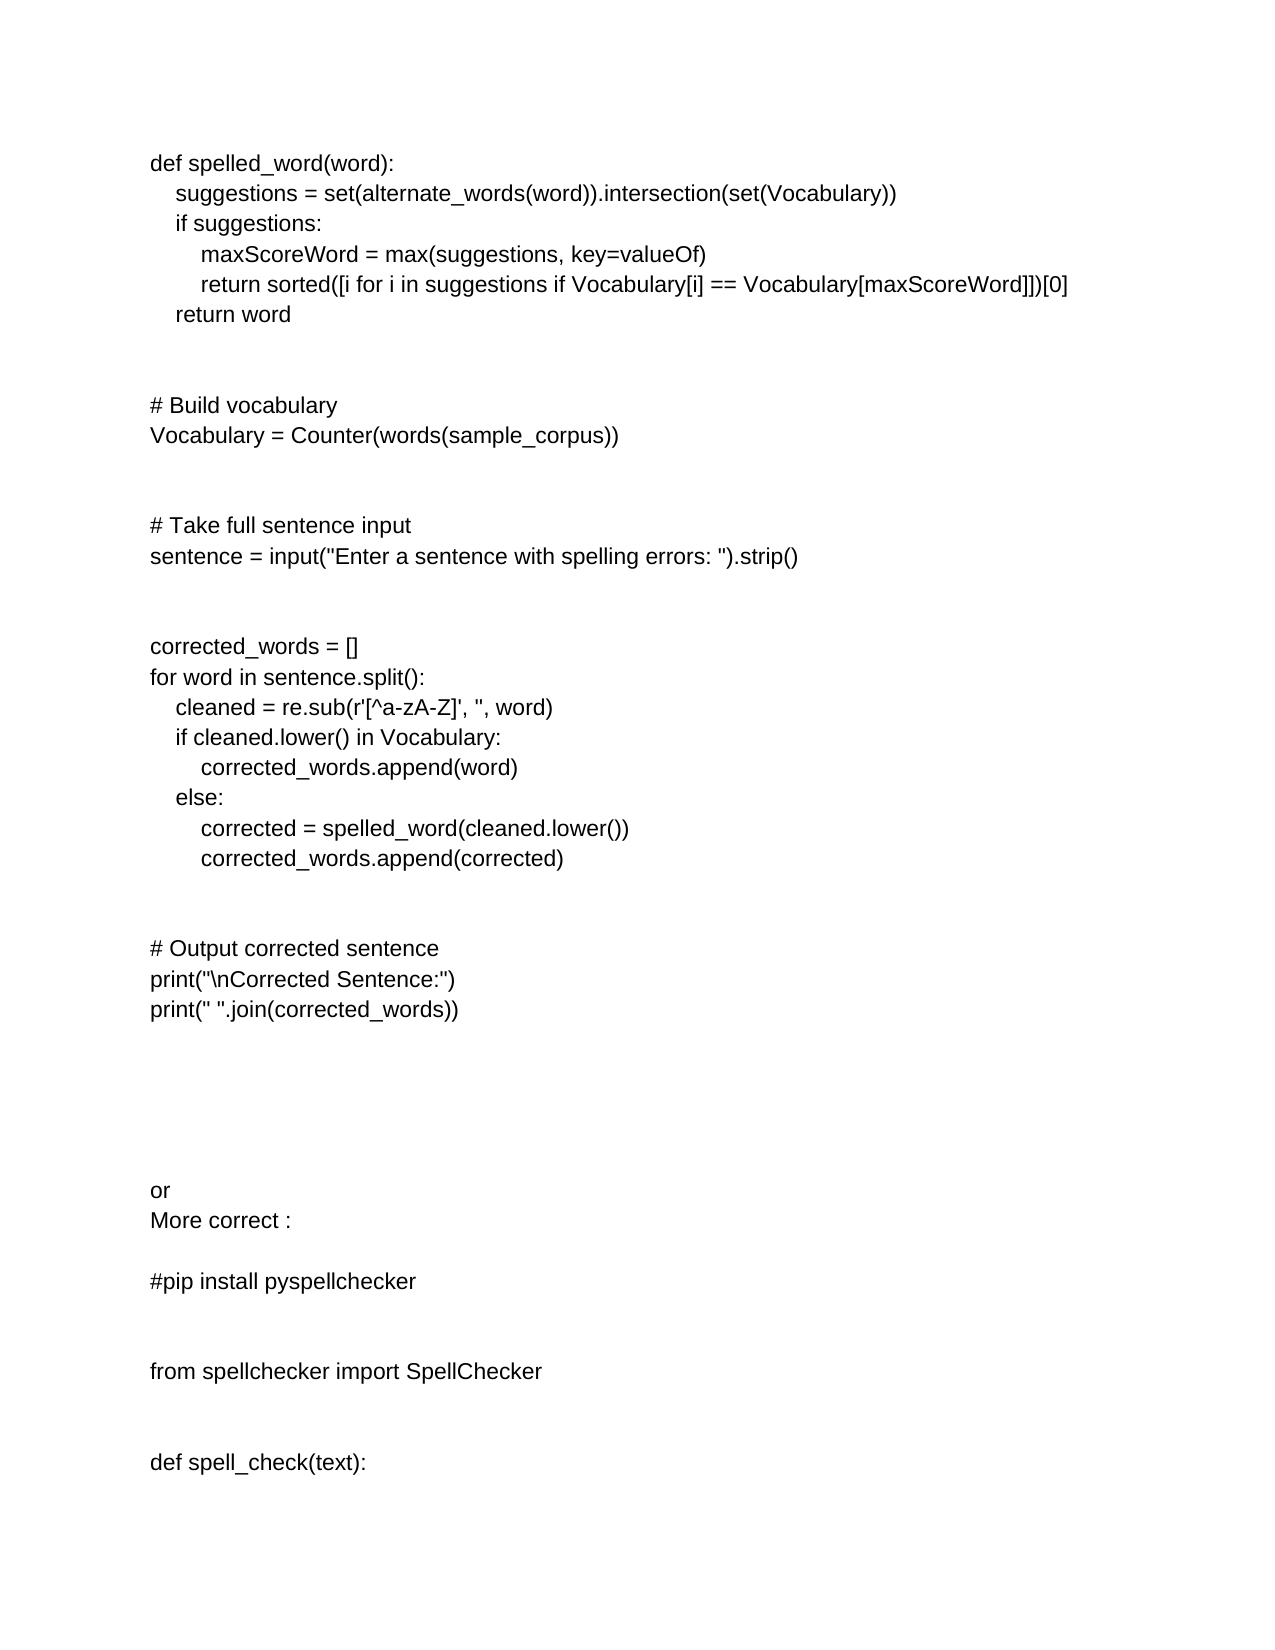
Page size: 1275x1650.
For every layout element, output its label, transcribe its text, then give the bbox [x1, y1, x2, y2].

text corrected_words.append(corrected) [150, 845, 1125, 871]
text print(" ".join(corrected_words)) [150, 996, 1125, 1022]
text cleaned = re.sub(r'[^a-zA-Z]', '', word) [150, 694, 1125, 720]
text print("\nCorrected Sentence:") [150, 966, 1125, 992]
text if cleaned.lower() in Vocabulary: [150, 724, 1125, 750]
text if suggestions: [150, 210, 1125, 237]
text else: [150, 784, 1125, 811]
text corrected_words.append(word) [150, 754, 1125, 781]
text or [150, 1177, 1125, 1203]
text sentence = input("Enter a sentence with spelling errors: ").strip() [150, 543, 1125, 569]
text Vocabulary = Counter(words(sample_corpus)) [150, 422, 1125, 448]
text suggestions = set(alternate_words(word)).intersection(set(Vocabulary)) [150, 180, 1125, 207]
text return sorted([i for i in suggestions if Vocabulary[i] == Vocabulary[maxScoreWord]])[0] [150, 271, 1125, 297]
text def spelled_word(word): [150, 150, 1125, 176]
text return word [150, 301, 1125, 327]
text #pip install pyspellchecker [150, 1268, 1125, 1294]
text for word in sentence.split(): [150, 663, 1125, 690]
text corrected = spelled_word(cleaned.lower()) [150, 814, 1125, 841]
text # Take full sentence input [150, 512, 1125, 539]
text maxScoreWord = max(suggestions, key=valueOf) [150, 241, 1125, 267]
text More correct : [150, 1207, 1125, 1234]
text # Build vocabulary [150, 392, 1125, 418]
text def spell_check(text): [150, 1449, 1125, 1475]
text # Output corrected sentence [150, 935, 1125, 962]
text corrected_words = [] [150, 633, 1125, 660]
text from spellchecker import SpellChecker [150, 1358, 1125, 1385]
